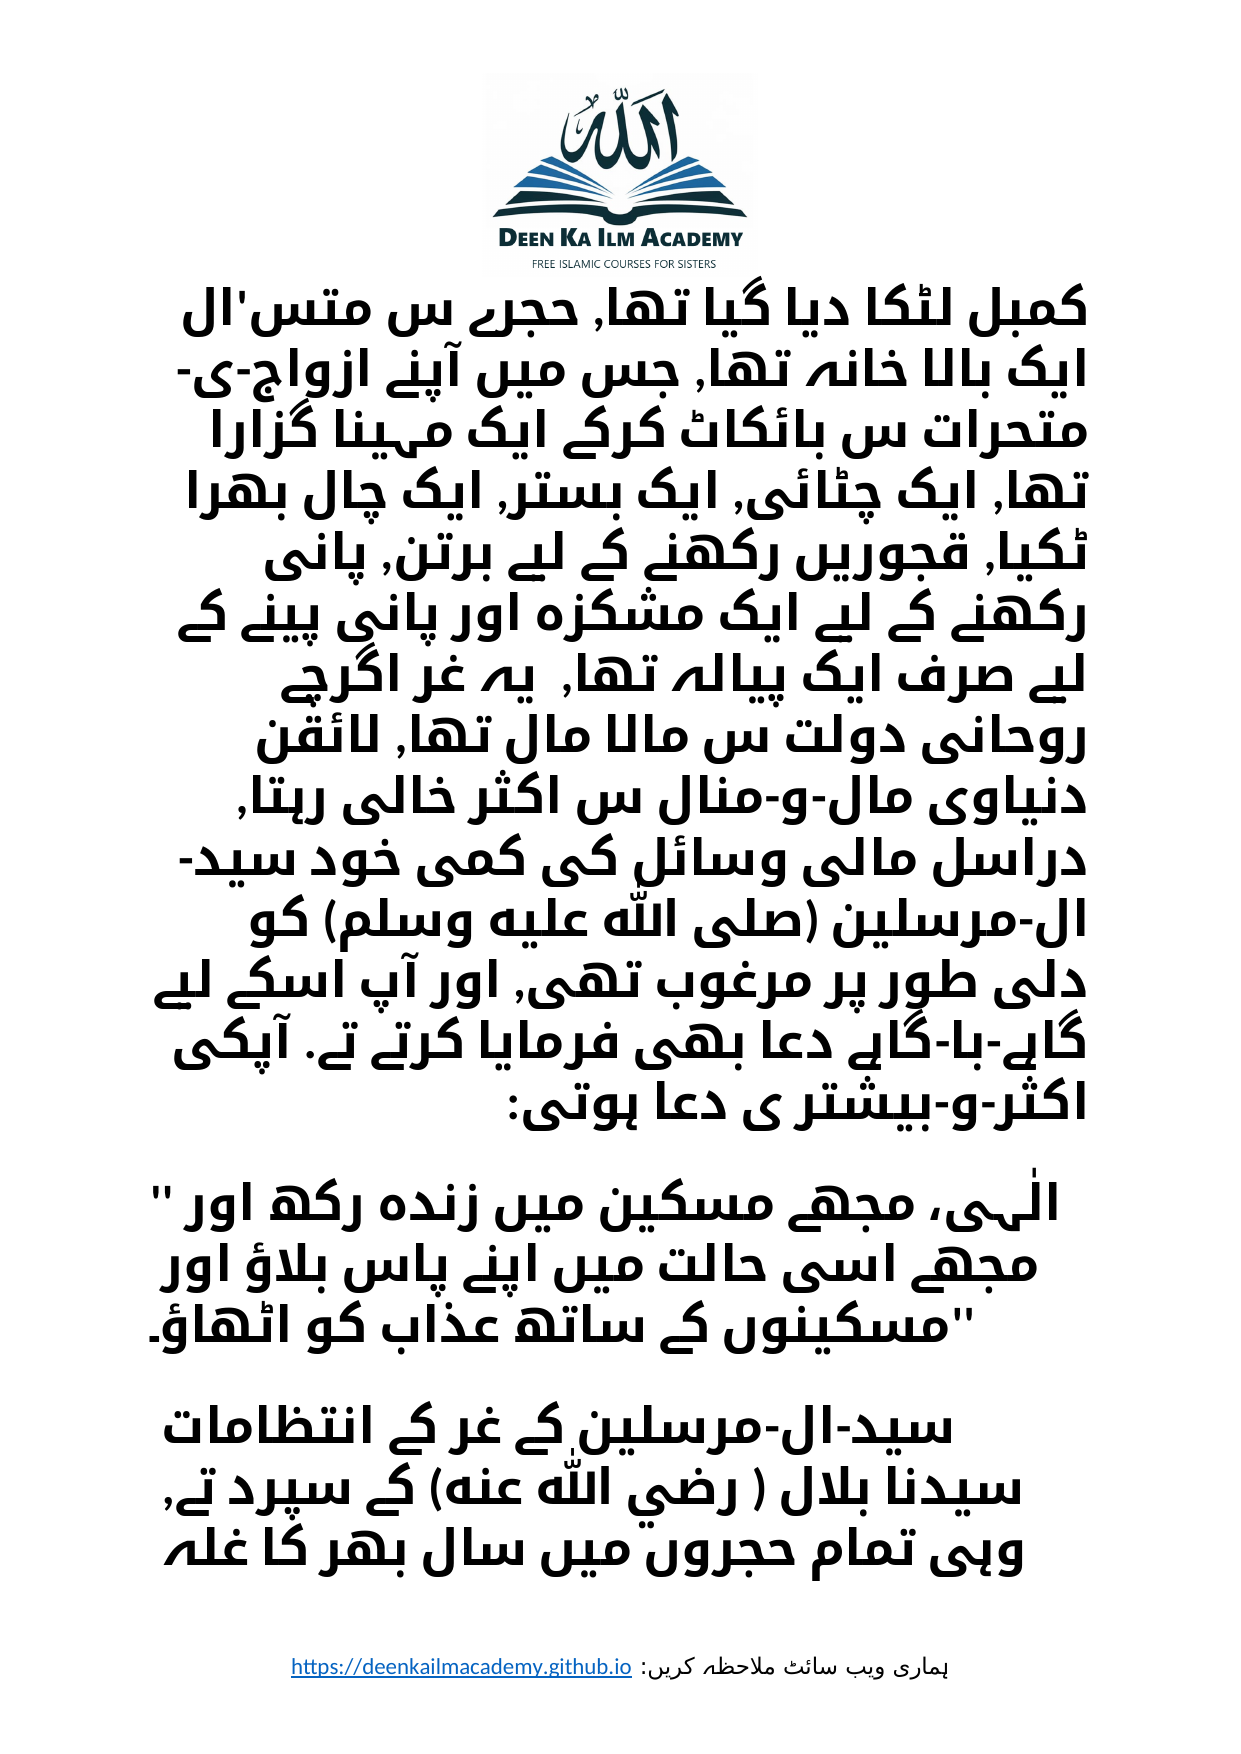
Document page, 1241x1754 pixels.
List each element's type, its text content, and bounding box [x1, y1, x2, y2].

text ''الٰہی، مجھے مسکین میں زندہ رکھ اور مجھے اسی حالت میں اپنے پاس بلاؤ اور مسکینوں کے ساتھ عذاب کو اٹھاؤ۔'' [150, 1172, 1090, 1355]
picture [482, 73, 759, 277]
